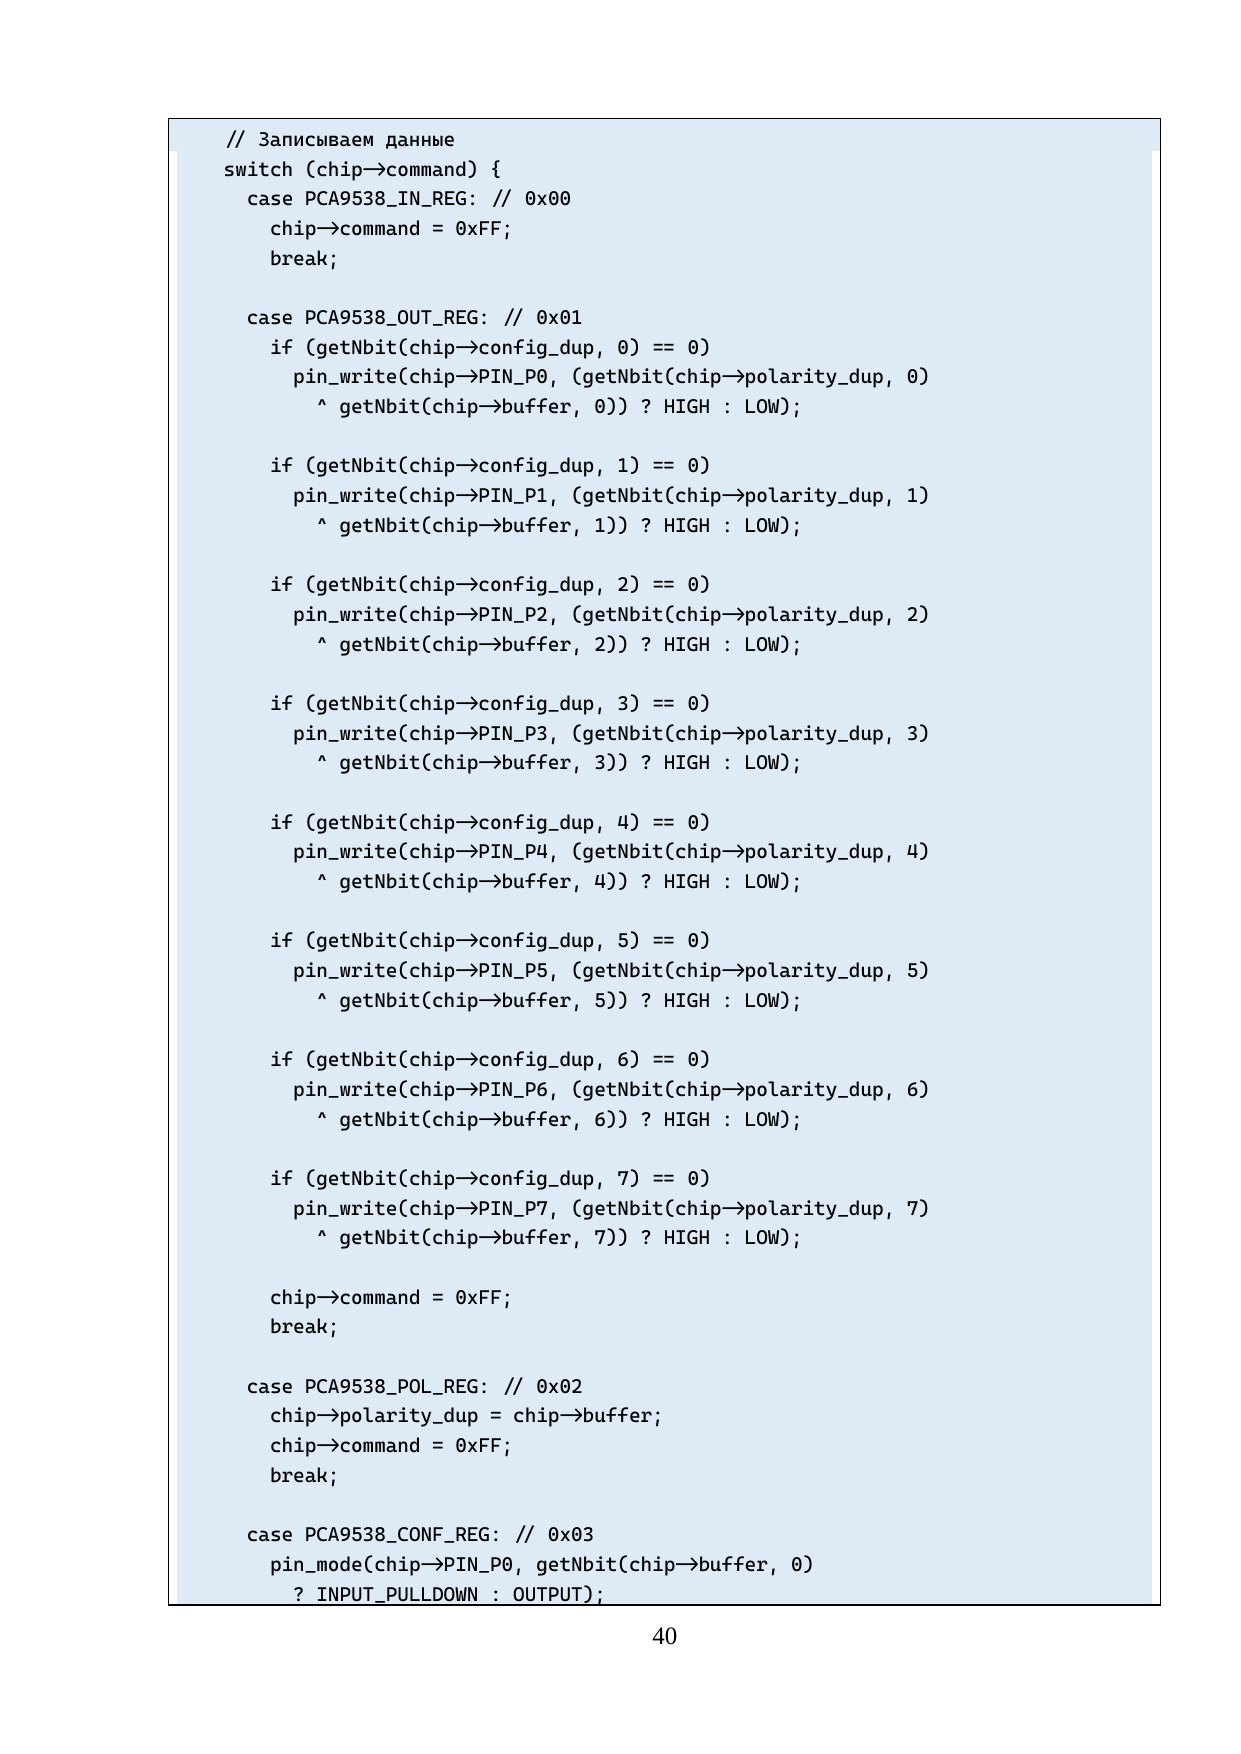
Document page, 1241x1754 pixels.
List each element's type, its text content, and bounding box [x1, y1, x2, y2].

text ^ getNbit(chip->buffer, 3)) ? HIGH : LOW); [177, 745, 1152, 774]
text chip->command = 0xFF; [177, 1427, 1152, 1457]
text pin_write(chip->PIN_P6, (getNbit(chip->polarity_dup, 6) [177, 1071, 1152, 1101]
text ? INPUT_PULLDOWN : OUTPUT); [177, 1576, 1152, 1604]
text if (getNbit(chip->config_dup, 3) == 0) [177, 685, 1152, 715]
text case PCA9538_POL_REG: // 0x02 [177, 1368, 1152, 1398]
text if (getNbit(chip->config_dup, 5) == 0) [177, 923, 1152, 952]
text if (getNbit(chip->config_dup, 2) == 0) [177, 567, 1152, 596]
text ^ getNbit(chip->buffer, 7)) ? HIGH : LOW); [177, 1220, 1152, 1249]
text ^ getNbit(chip->buffer, 4)) ? HIGH : LOW); [177, 863, 1152, 893]
text ^ getNbit(chip->buffer, 5)) ? HIGH : LOW); [177, 982, 1152, 1012]
text chip->command = 0xFF; [177, 1279, 1152, 1309]
text if (getNbit(chip->config_dup, 6) == 0) [177, 1042, 1152, 1071]
text pin_write(chip->PIN_P3, (getNbit(chip->polarity_dup, 3) [177, 715, 1152, 745]
text case PCA9538_OUT_REG: // 0x01 [177, 299, 1152, 329]
text pin_write(chip->PIN_P0, (getNbit(chip->polarity_dup, 0) [177, 359, 1152, 388]
text chip->polarity_dup = chip->buffer; [177, 1398, 1152, 1427]
text ^ getNbit(chip->buffer, 2)) ? HIGH : LOW); [177, 626, 1152, 656]
text ^ getNbit(chip->buffer, 1)) ? HIGH : LOW); [177, 507, 1152, 537]
text switch (chip->command) { [177, 151, 1152, 181]
text pin_write(chip->PIN_P5, (getNbit(chip->polarity_dup, 5) [177, 952, 1152, 982]
text case PCA9538_CONF_REG: // 0x03 [177, 1517, 1152, 1546]
text chip->command = 0xFF; [177, 210, 1152, 240]
text break; [177, 240, 1152, 270]
text if (getNbit(chip->config_dup, 0) == 0) [177, 329, 1152, 359]
text if (getNbit(chip->config_dup, 1) == 0) [177, 448, 1152, 477]
text if (getNbit(chip->config_dup, 4) == 0) [177, 804, 1152, 834]
text ^ getNbit(chip->buffer, 0)) ? HIGH : LOW); [177, 388, 1152, 418]
text pin_mode(chip->PIN_P0, getNbit(chip->buffer, 0) [177, 1546, 1152, 1576]
text pin_write(chip->PIN_P1, (getNbit(chip->polarity_dup, 1) [177, 477, 1152, 507]
text pin_write(chip->PIN_P2, (getNbit(chip->polarity_dup, 2) [177, 596, 1152, 626]
text case PCA9538_IN_REG: // 0x00 [177, 181, 1152, 210]
text pin_write(chip->PIN_P7, (getNbit(chip->polarity_dup, 7) [177, 1190, 1152, 1220]
text pin_write(chip->PIN_P4, (getNbit(chip->polarity_dup, 4) [177, 834, 1152, 863]
text break; [177, 1457, 1152, 1487]
text // Записываем данные [169, 119, 1160, 151]
text if (getNbit(chip->config_dup, 7) == 0) [177, 1160, 1152, 1190]
text ^ getNbit(chip->buffer, 6)) ? HIGH : LOW); [177, 1101, 1152, 1131]
text break; [177, 1309, 1152, 1338]
